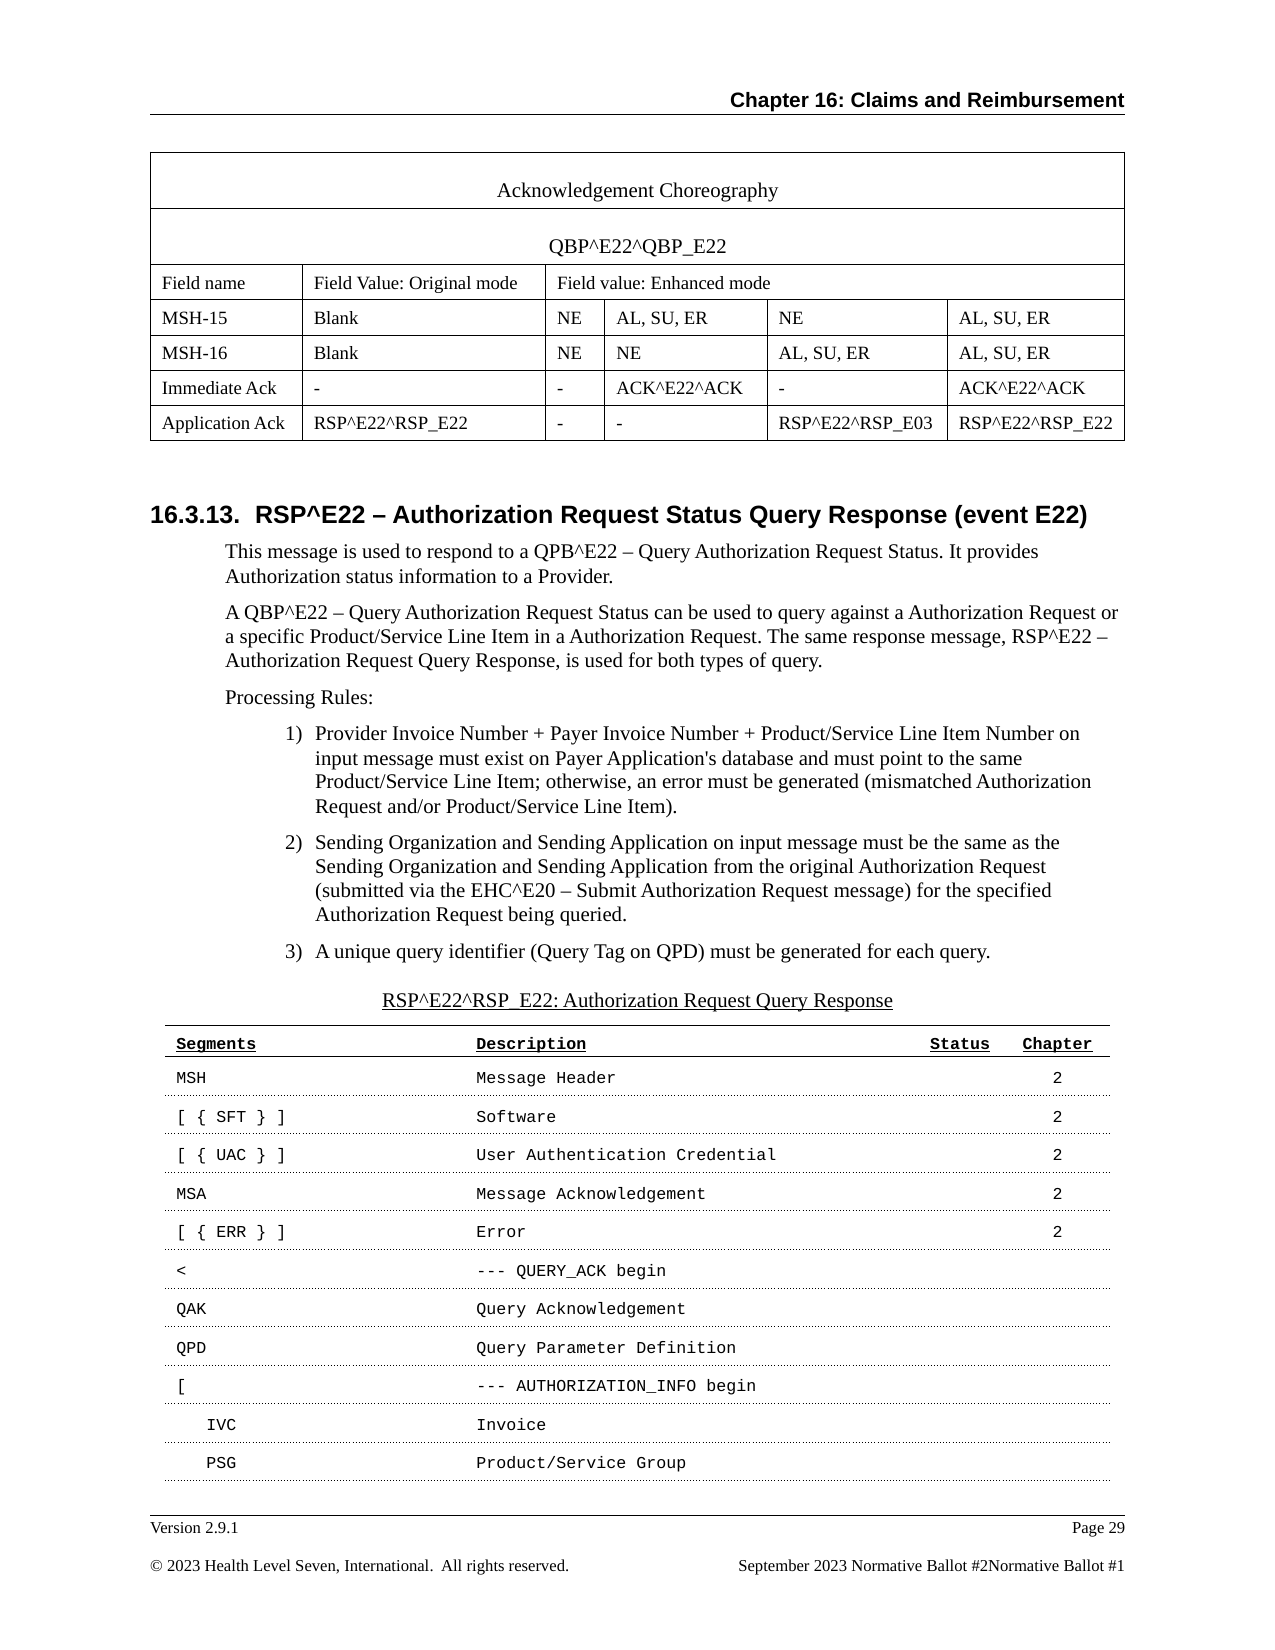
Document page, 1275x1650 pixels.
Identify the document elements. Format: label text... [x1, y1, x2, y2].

table_cell NE [546, 300, 604, 334]
table_cell Query Parameter Definition [465, 1326, 915, 1364]
table_cell [1005, 1403, 1110, 1442]
table_cell Message Acknowledgement [465, 1172, 915, 1210]
table_cell RSP^E22^RSP_E22 [948, 406, 1124, 440]
table_cell RSP^E22^RSP_E03 [768, 406, 947, 440]
list A unique query identifier (Query Tag on QPD) must be generated for each query. [285, 939, 1125, 963]
table_cell [ { ERR } ] [165, 1210, 465, 1249]
list Sending Organization and Sending Application on input message must be the same as the Sending Organization and Sending Application from the original Authorization Request (submitted via the EHC^E20 – Submit Authorization Request message) for the specified Authorization Request being queried. [285, 830, 1125, 926]
table_cell Blank [303, 300, 545, 334]
table_cell [1005, 1442, 1110, 1480]
table_cell [915, 1326, 1005, 1364]
table_cell - [546, 371, 604, 405]
table_cell [1005, 1249, 1110, 1287]
table_cell Product/Service Group [465, 1442, 915, 1480]
table_cell Error [465, 1210, 915, 1249]
table_header Acknowledgement Choreography [151, 153, 1124, 208]
table_cell - [546, 406, 604, 440]
list Provider Invoice Number + Payer Invoice Number + Product/Service Line Item Number on input message must exist on Payer Application's database and must point to the same Product/Service Line Item; otherwise, an error must be generated (mismatched Authorization Request and/or Product/Service Line Item). [285, 721, 1125, 818]
table_cell MSH-15 [151, 300, 302, 334]
table_cell Software [465, 1095, 915, 1133]
table_cell QAK [165, 1288, 465, 1326]
table_cell [ { UAC } ] [165, 1133, 465, 1172]
text Processing Rules: [225, 685, 1125, 709]
table_header Segments [165, 1026, 465, 1056]
table_cell [915, 1057, 1005, 1095]
table_cell --- QUERY_ACK begin [465, 1249, 915, 1287]
table_cell [ { SFT } ] [165, 1095, 465, 1133]
table_cell [1005, 1288, 1110, 1326]
table_cell RSP^E22^RSP_E22 [303, 406, 545, 440]
table_cell User Authentication Credential [465, 1133, 915, 1172]
table_header Description [465, 1026, 915, 1056]
table_cell IVC [165, 1403, 465, 1442]
table_cell [915, 1133, 1005, 1172]
table_cell [915, 1172, 1005, 1210]
table_cell Query Acknowledgement [465, 1288, 915, 1326]
table_cell Immediate Ack [151, 371, 302, 405]
table_cell Application Ack [151, 406, 302, 440]
table_cell < [165, 1249, 465, 1287]
table_cell [1005, 1365, 1110, 1403]
text RSP^E22^RSP_E22: Authorization Request Query Response [150, 988, 1125, 1012]
table_cell NE [546, 336, 604, 369]
table_cell [915, 1442, 1005, 1480]
table_cell 2 [1005, 1133, 1110, 1172]
table_cell MSA [165, 1172, 465, 1210]
table_cell Invoice [465, 1403, 915, 1442]
table_cell [915, 1365, 1005, 1403]
text A QBP^E22 – Query Authorization Request Status can be used to query against a Authorization Request or a specific Product/Service Line Item in a Authorization Request. The same response message, RSP^E22 – Authorization Request Query Response, is used for both types of query. [225, 600, 1125, 672]
table_cell AL, SU, ER [948, 300, 1124, 334]
table_cell [915, 1210, 1005, 1249]
table_cell QPD [165, 1326, 465, 1364]
table_cell - [303, 371, 545, 405]
table_cell Field value: Enhanced mode [546, 265, 1124, 299]
text This message is used to respond to a QPB^E22 – Query Authorization Request Status. It provides Authorization status information to a Provider. [225, 539, 1125, 588]
table_cell - [768, 371, 947, 405]
table_cell AL, SU, ER [605, 300, 767, 334]
table_cell MSH-16 [151, 336, 302, 369]
table_cell Field Value: Original mode [303, 265, 545, 299]
table_cell NE [768, 300, 947, 334]
table_header Chapter [1005, 1026, 1110, 1056]
table_cell 2 [1005, 1095, 1110, 1133]
table_cell NE [605, 336, 767, 369]
table_cell 2 [1005, 1057, 1110, 1095]
table_cell [1005, 1326, 1110, 1364]
table_cell 2 [1005, 1210, 1110, 1249]
subtitle RSP^E22 – Authorization Request Status Query Response (event E22) [150, 500, 1125, 529]
table_cell [ [165, 1365, 465, 1403]
table_cell AL, SU, ER [948, 336, 1124, 369]
table_cell - [605, 406, 767, 440]
table_cell [915, 1288, 1005, 1326]
table_cell Field name [151, 265, 302, 299]
table_cell 2 [1005, 1172, 1110, 1210]
table_cell --- AUTHORIZATION_INFO begin [465, 1365, 915, 1403]
table_cell ACK^E22^ACK [948, 371, 1124, 405]
table_cell ACK^E22^ACK [605, 371, 767, 405]
table_cell [915, 1095, 1005, 1133]
table_cell [915, 1403, 1005, 1442]
table_cell Blank [303, 336, 545, 369]
table_cell Message Header [465, 1057, 915, 1095]
table_cell [915, 1249, 1005, 1287]
table_cell AL, SU, ER [768, 336, 947, 369]
table_cell MSH [165, 1057, 465, 1095]
table_header Status [915, 1026, 1005, 1056]
table_cell PSG [165, 1442, 465, 1480]
table_cell QBP^E22^QBP_E22 [151, 209, 1124, 264]
